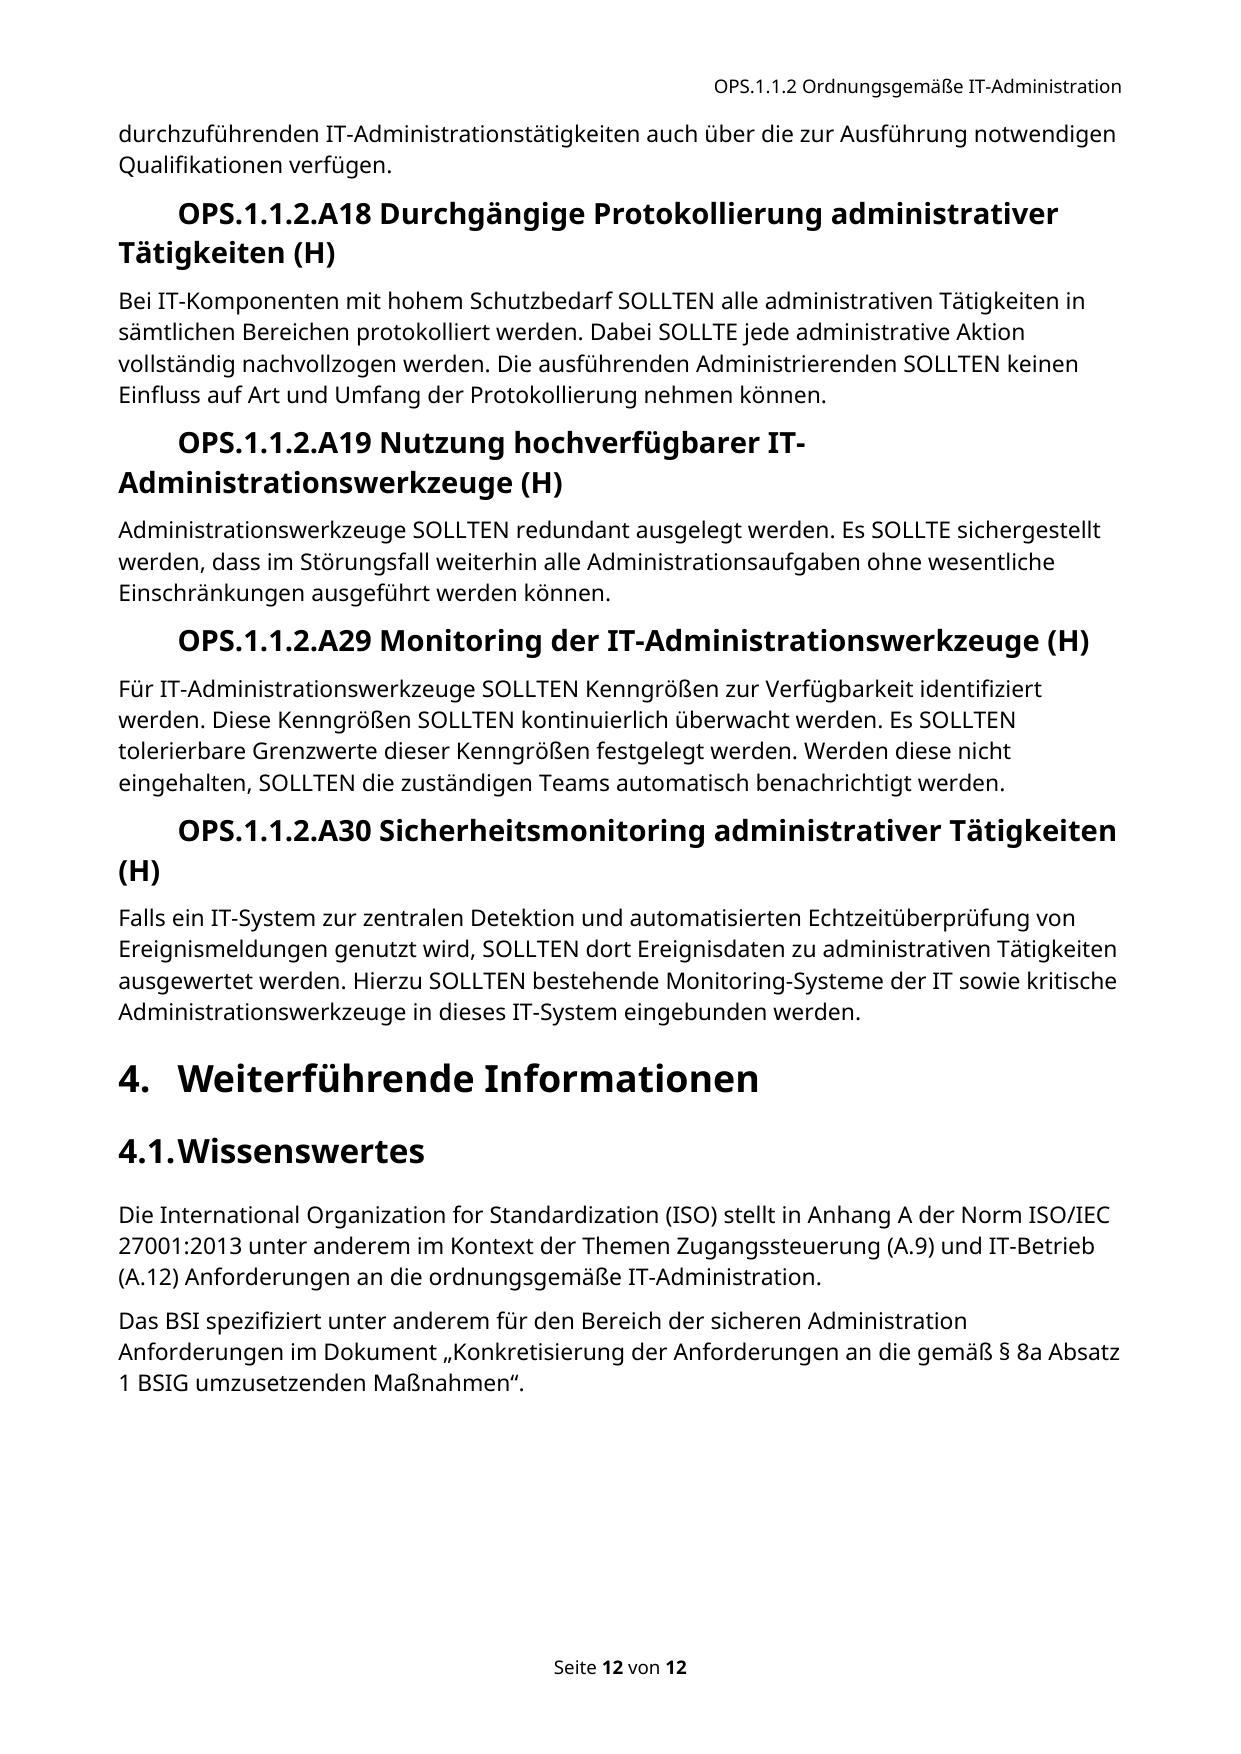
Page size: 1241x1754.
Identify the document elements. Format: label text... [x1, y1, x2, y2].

subtitle OPS.1.1.2.A19 Nutzung hochverfügbarer IT-Administrationswerkzeuge (H) [118, 422, 1122, 502]
subtitle OPS.1.1.2.A30 Sicherheitsmonitoring administrativer Tätigkeiten (H) [118, 810, 1122, 890]
subtitle OPS.1.1.2.A18 Durchgängige Protokollierung administrativer Tätigkeiten (H) [118, 193, 1122, 272]
subtitle Weiterführende Informationen [118, 1052, 1122, 1103]
text Für IT-Administrationswerkzeuge SOLLTEN Kenngrößen zur Verfügbarkeit identifiziert werden. Diese Kenngrößen SOLLTEN kontinuierlich überwacht werden. Es SOLLTEN tolerierbare Grenzwerte dieser Kenngrößen festgelegt werden. Werden diese nicht eingehalten, SOLLTEN die zuständigen Teams automatisch benachrichtigt werden. [118, 673, 1122, 798]
text Bei IT-Komponenten mit hohem Schutzbedarf SOLLTEN alle administrativen Tätigkeiten in sämtlichen Bereichen protokolliert werden. Dabei SOLLTE jede administrative Aktion vollständig nachvollzogen werden. Die ausführenden Administrierenden SOLLTEN keinen Einfluss auf Art und Umfang der Protokollierung nehmen können. [118, 285, 1122, 410]
text Administrationswerkzeuge SOLLTEN redundant ausgelegt werden. Es SOLLTE sichergestellt werden, dass im Störungsfall weiterhin alle Administrationsaufgaben ohne wesentliche Einschränkungen ausgeführt werden können. [118, 514, 1122, 608]
text Das BSI spezifiziert unter anderem für den Bereich der sicheren Administration Anforderungen im Dokument „Konkretisierung der Anforderungen an die gemäß § 8a Absatz 1 BSIG umzusetzenden Maßnahmen“. [118, 1305, 1122, 1399]
text Die International Organization for Standardization (ISO) stellt in Anhang A der Norm ISO/IEC 27001:2013 unter anderem im Kontext der Themen Zugangssteuerung (A.9) und IT-Betrieb (A.12) Anforderungen an die ordnungsgemäße IT-Administration. [118, 1199, 1122, 1292]
subtitle Wissenswertes [118, 1128, 1122, 1174]
subtitle OPS.1.1.2.A29 Monitoring der IT-Administrationswerkzeuge (H) [118, 621, 1122, 660]
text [118, 118, 1122, 181]
text Falls ein IT-System zur zentralen Detektion und automatisierten Echtzeitüberprüfung von Ereignismeldungen genutzt wird, SOLLTEN dort Ereignisdaten zu administrativen Tätigkeiten ausgewertet werden. Hierzu SOLLTEN bestehende Monitoring-Systeme der IT sowie kritische Administrationswerkzeuge in dieses IT-System eingebunden werden. [118, 902, 1122, 1027]
